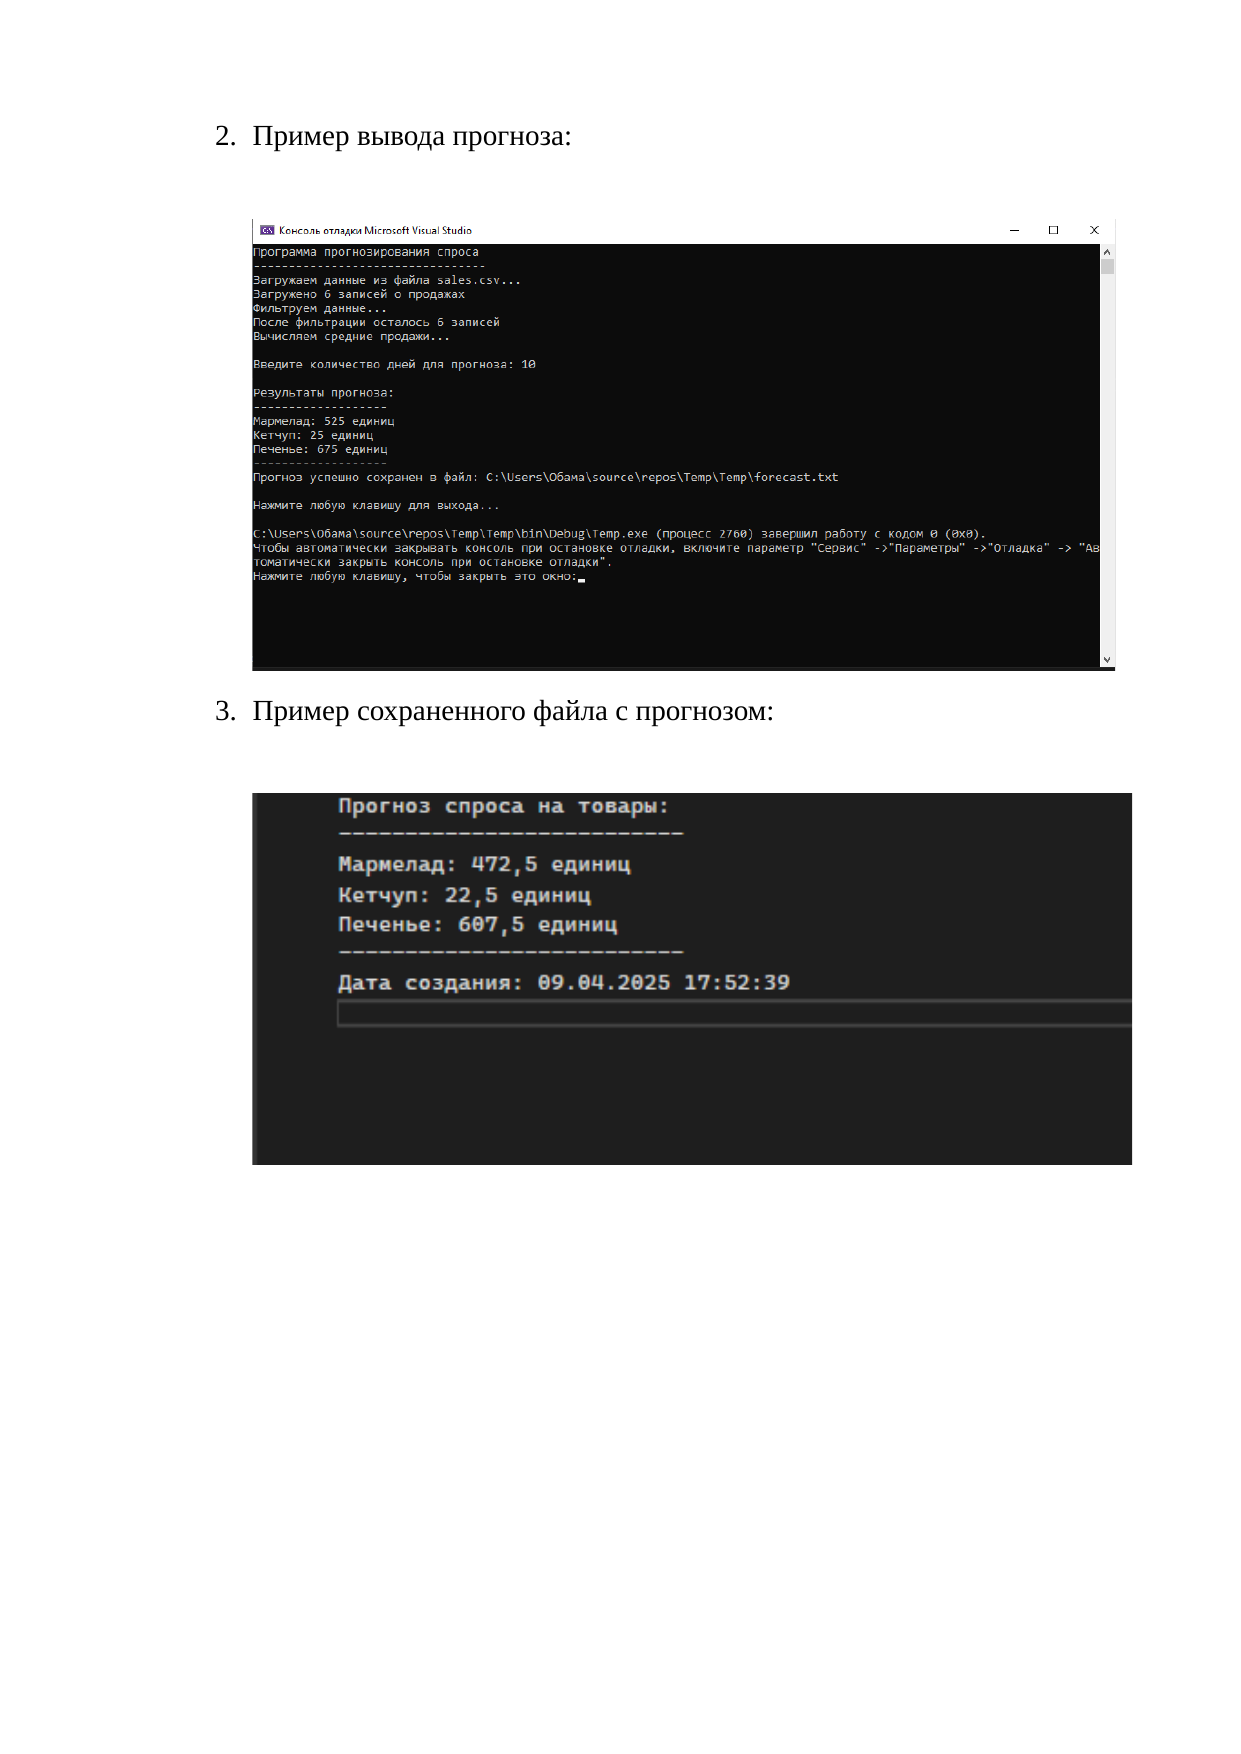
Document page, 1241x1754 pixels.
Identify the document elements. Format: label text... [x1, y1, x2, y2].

picture [252, 793, 1133, 1165]
picture [252, 219, 1116, 671]
